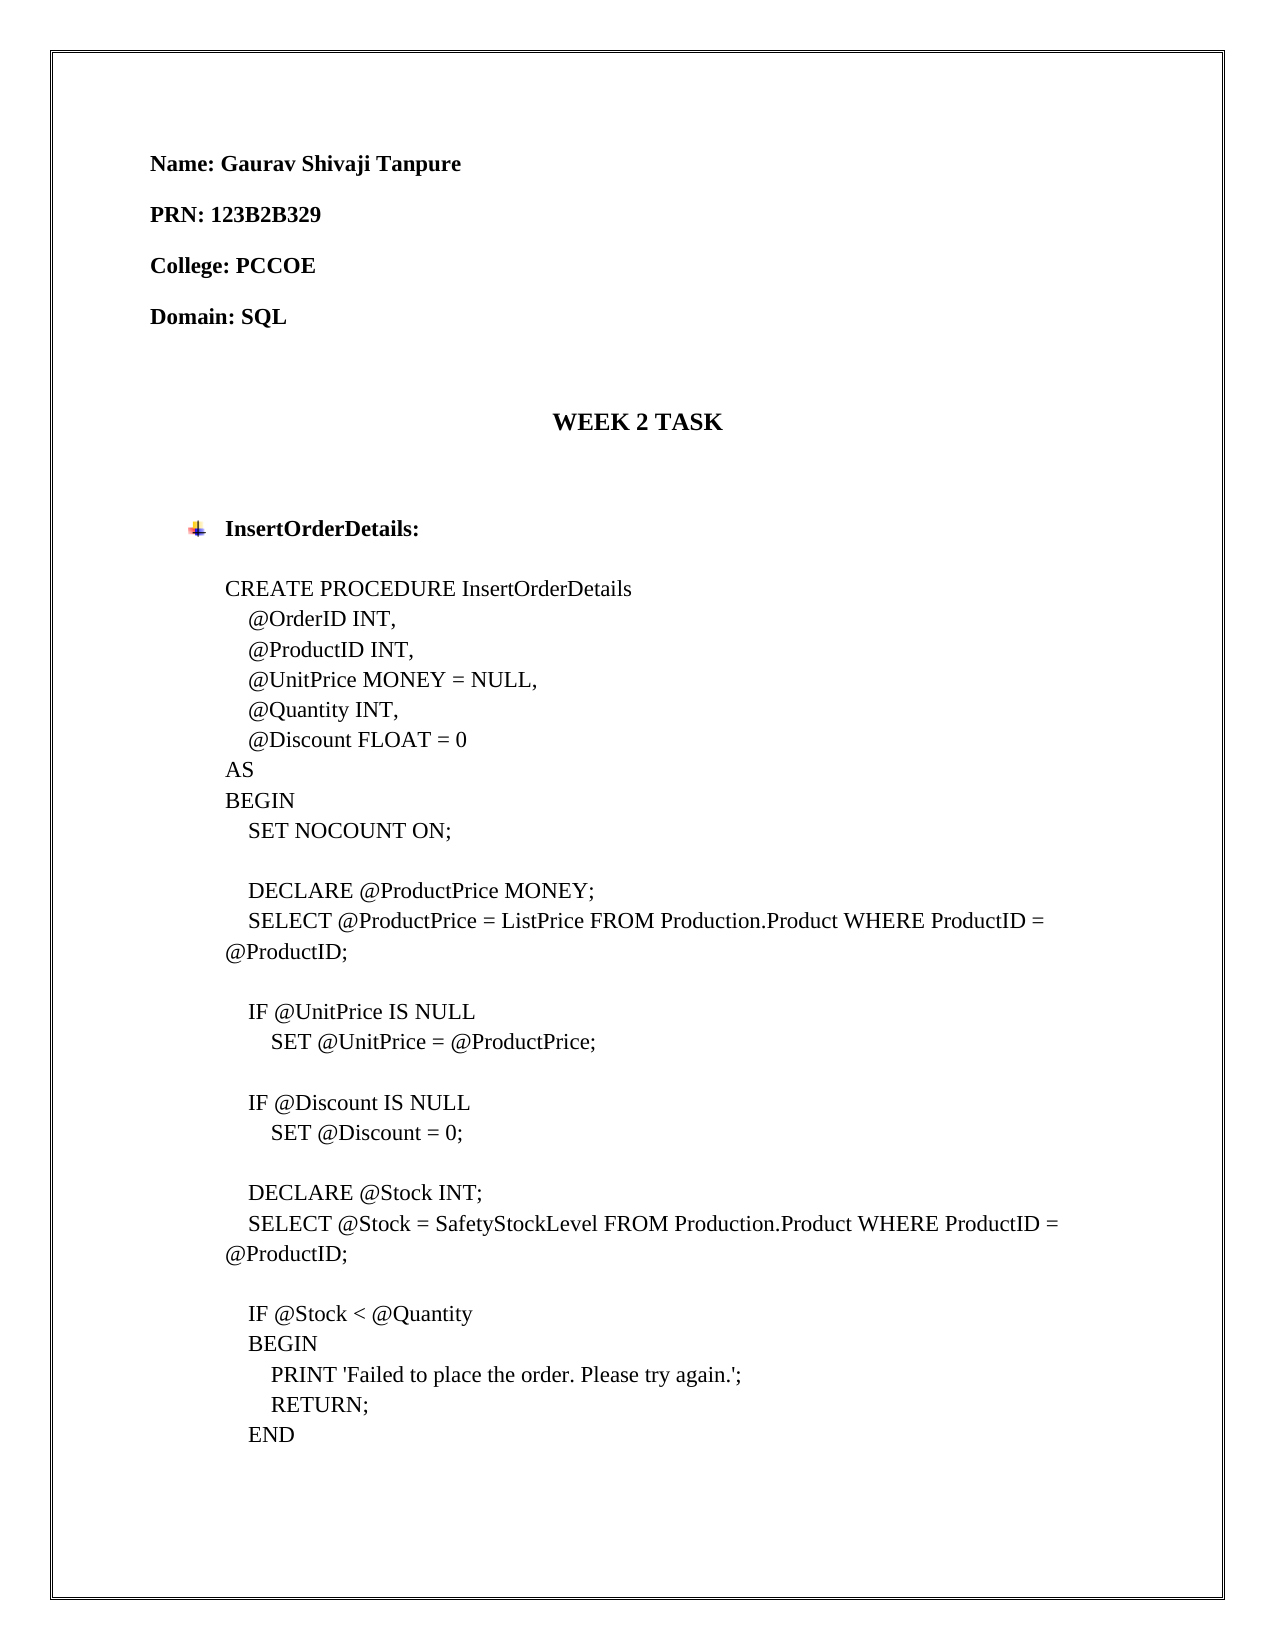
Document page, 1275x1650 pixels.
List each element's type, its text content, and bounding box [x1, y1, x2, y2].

list @UnitPrice MONEY = NULL, [225, 666, 1125, 692]
list DECLARE @ProductPrice MONEY; [225, 877, 1125, 904]
list SELECT @ProductPrice = ListPrice FROM Production.Product WHERE ProductID = @ProductID; [225, 908, 1125, 964]
list BEGIN [225, 787, 1125, 813]
list @OrderID INT, [225, 606, 1125, 632]
list InsertOrderDetails: [187, 515, 1125, 541]
list IF @Discount IS NULL [225, 1089, 1125, 1115]
list SELECT @Stock = SafetyStockLevel FROM Production.Product WHERE ProductID = @ProductID; [225, 1210, 1125, 1266]
text Name: Gaurav Shivaji Tanpure [150, 150, 1125, 176]
list SET @Discount = 0; [225, 1119, 1125, 1145]
list @Quantity INT, [225, 696, 1125, 722]
list END [225, 1421, 1125, 1447]
list AS [225, 757, 1125, 783]
list SET @UnitPrice = @ProductPrice; [225, 1028, 1125, 1055]
list SET NOCOUNT ON; [225, 817, 1125, 843]
list CREATE PROCEDURE InsertOrderDetails [225, 575, 1125, 602]
text WEEK 2 TASK [150, 407, 1125, 436]
text College: PCCOE [150, 252, 1125, 278]
list IF @UnitPrice IS NULL [225, 998, 1125, 1024]
list PRINT 'Failed to place the order. Please try again.'; [225, 1361, 1125, 1387]
text PRN: 123B2B329 [150, 201, 1125, 227]
picture [188, 519, 206, 537]
list IF @Stock < @Quantity [225, 1300, 1125, 1327]
list RETURN; [225, 1391, 1125, 1417]
list @ProductID INT, [225, 636, 1125, 662]
text Domain: SQL [150, 303, 1125, 329]
list @Discount FLOAT = 0 [225, 726, 1125, 753]
list BEGIN [225, 1331, 1125, 1357]
list DECLARE @Stock INT; [225, 1179, 1125, 1206]
